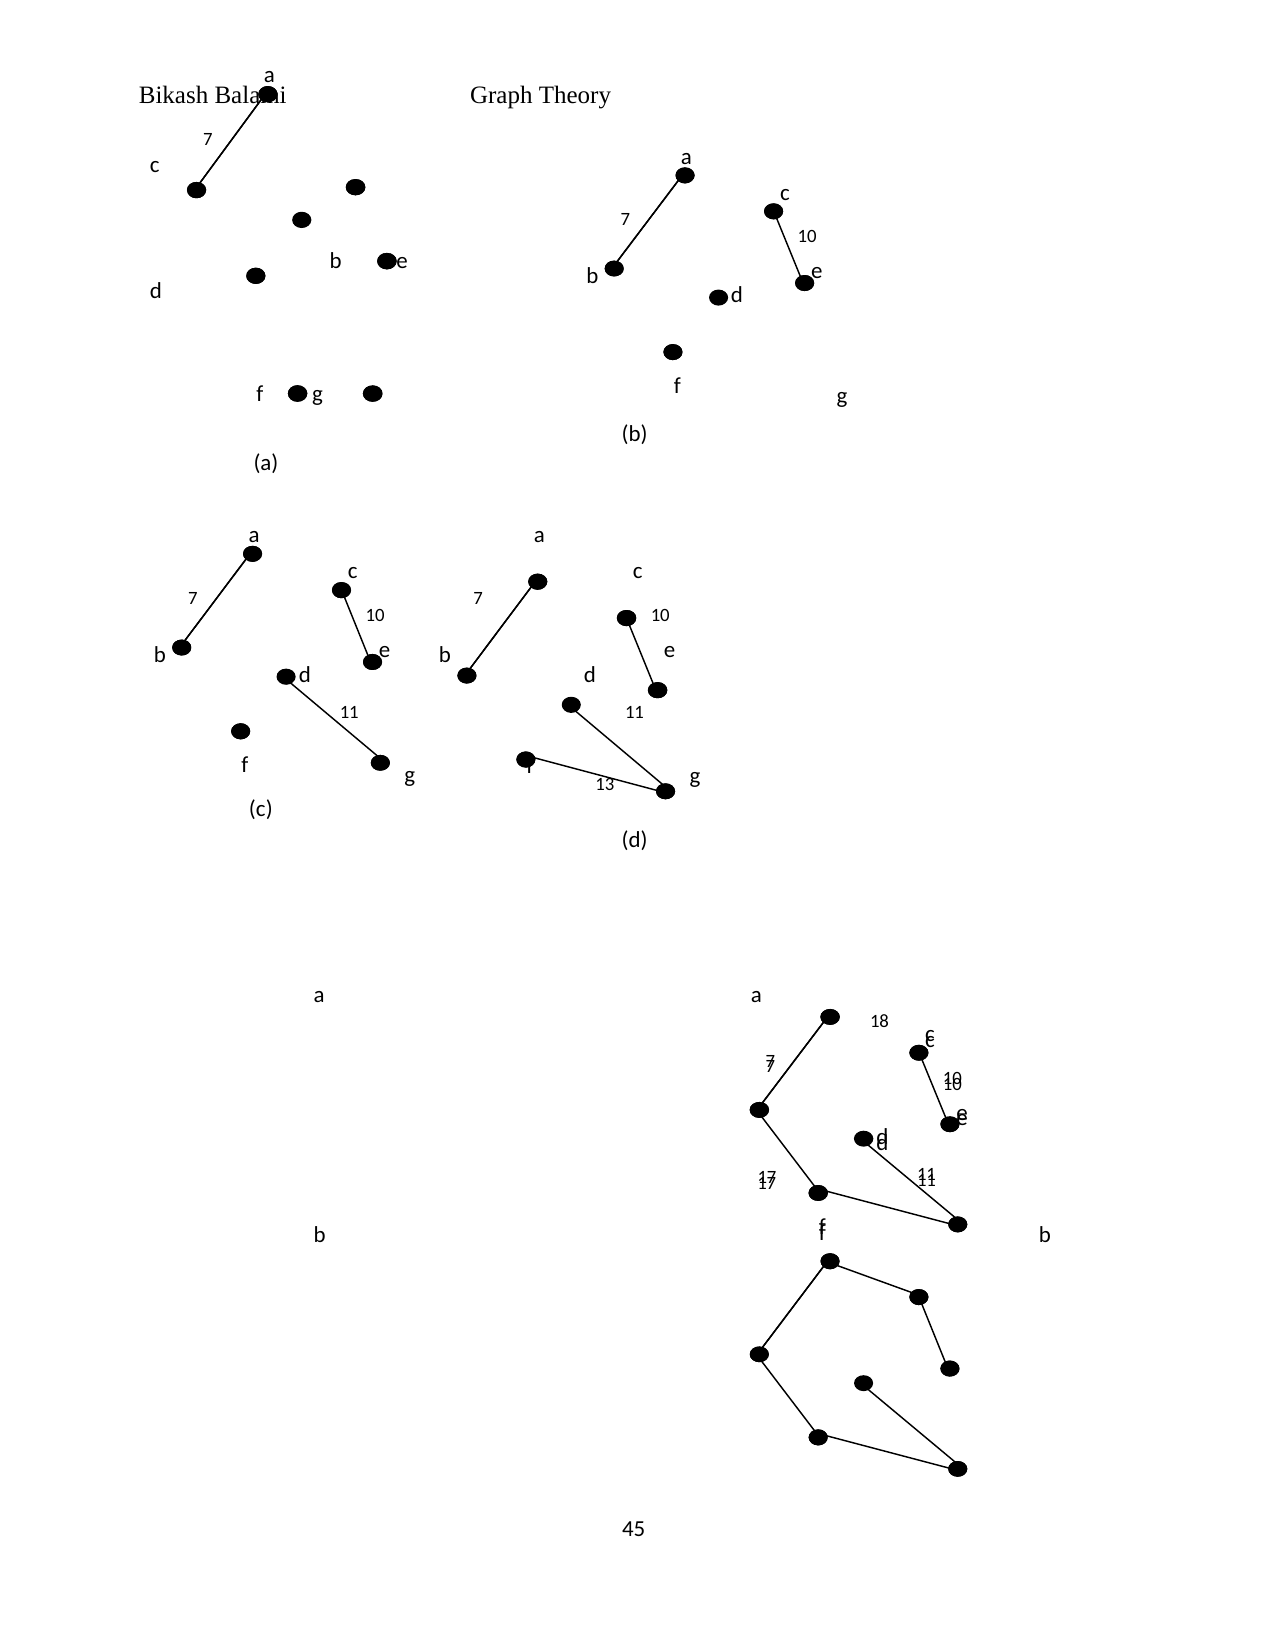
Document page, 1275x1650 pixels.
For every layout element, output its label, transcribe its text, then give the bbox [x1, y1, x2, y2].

text f g [256, 379, 1130, 407]
text c [149, 150, 222, 178]
text b e [168, 180, 677, 274]
text (b) [139, 419, 1130, 447]
text b e [620, 180, 854, 274]
text c [206, 150, 854, 178]
text (d) [139, 825, 1130, 853]
list b [313, 1010, 1130, 1487]
list a [313, 980, 1130, 1008]
text (a) [253, 448, 1130, 476]
text d [149, 276, 854, 304]
